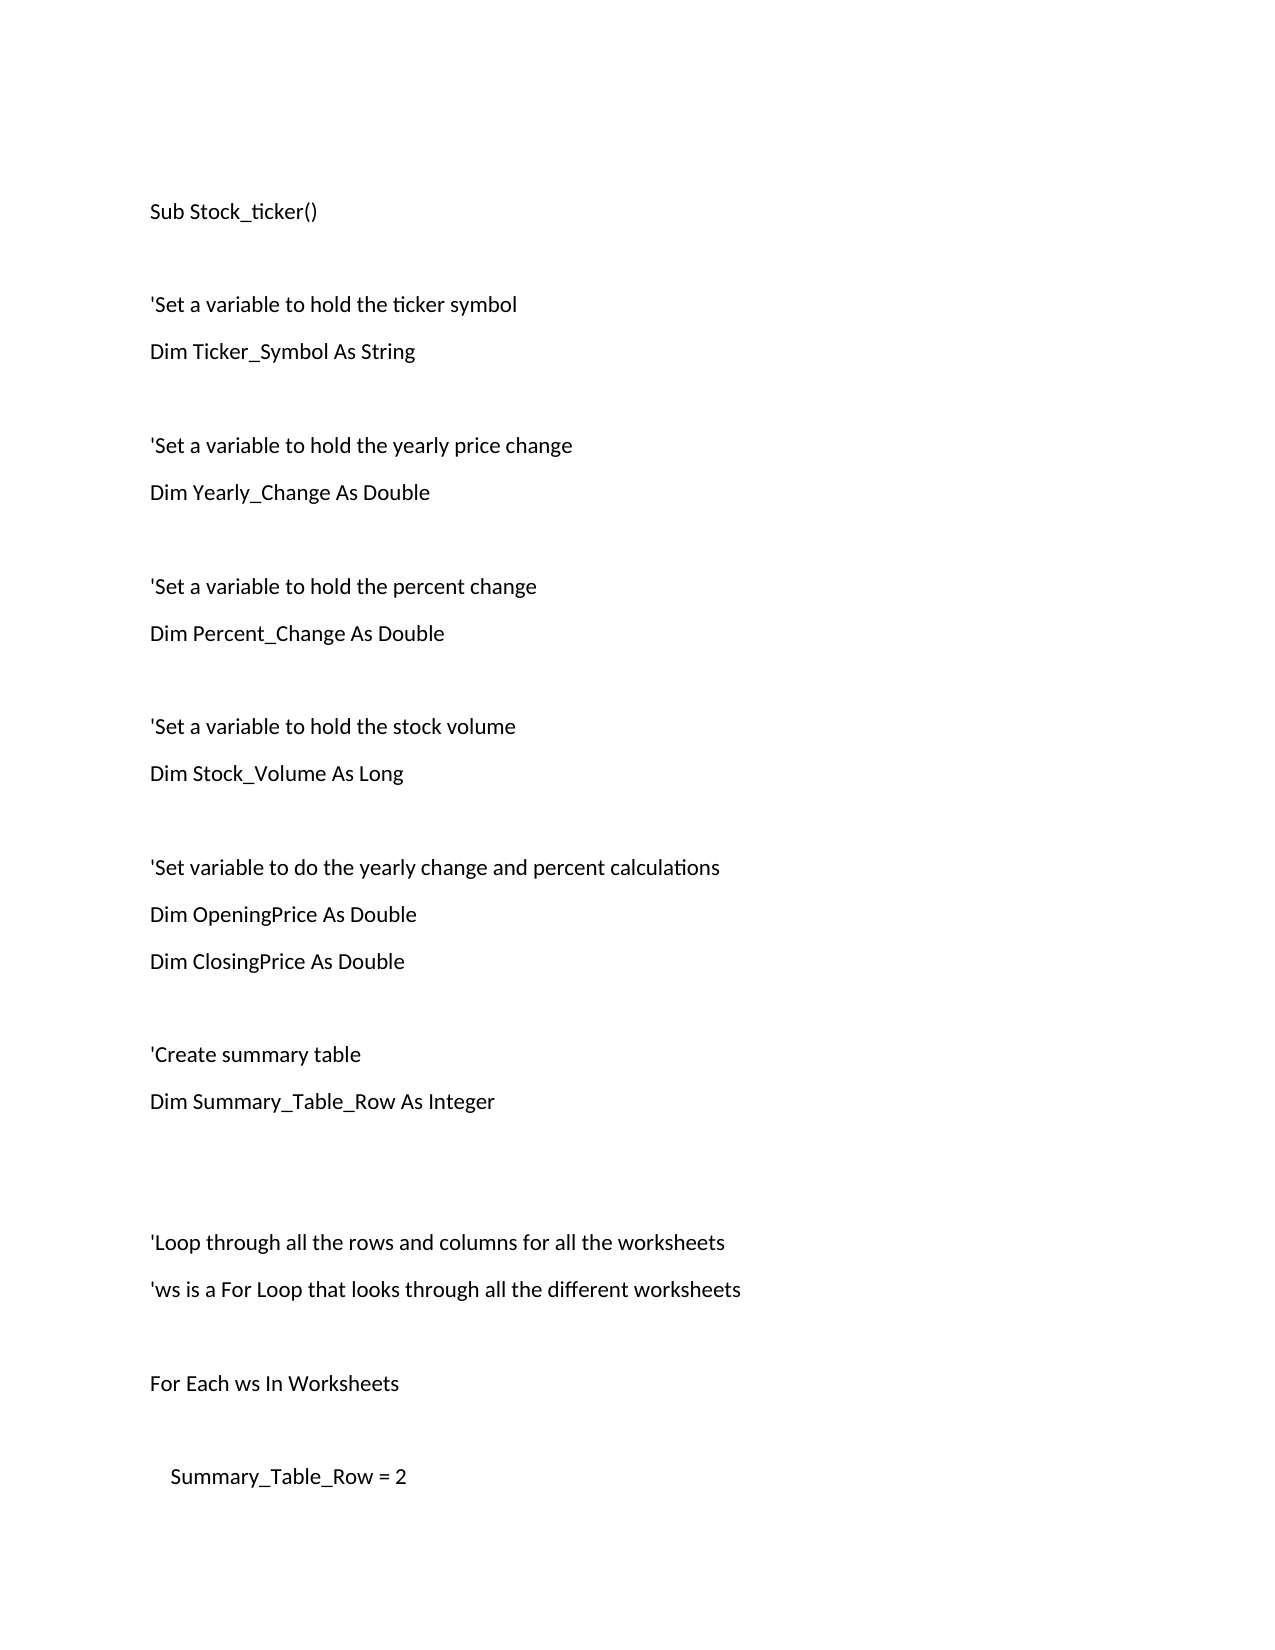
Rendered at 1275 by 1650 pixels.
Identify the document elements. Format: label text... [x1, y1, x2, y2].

text Summary_Table_Row = 2 [150, 1462, 1125, 1491]
text 'Set a variable to hold the stock volume [150, 712, 1125, 741]
text 'Set variable to do the yearly change and percent calculations [150, 853, 1125, 881]
text Dim Yearly_Change As Double [150, 478, 1125, 506]
text Dim OpeningPrice As Double [150, 900, 1125, 928]
text For Each ws In Worksheets [150, 1369, 1125, 1397]
text 'Set a variable to hold the yearly price change [150, 431, 1125, 459]
text 'Create summary table [150, 1041, 1125, 1069]
text 'Set a variable to hold the percent change [150, 572, 1125, 600]
text 'ws is a For Loop that looks through all the different worksheets [150, 1275, 1125, 1303]
text Sub Stock_ticker() [150, 197, 1125, 225]
text Dim Summary_Table_Row As Integer [150, 1087, 1125, 1116]
text Dim Ticker_Symbol As String [150, 337, 1125, 366]
text 'Set a variable to hold the ticker symbol [150, 291, 1125, 319]
text 'Loop through all the rows and columns for all the worksheets [150, 1228, 1125, 1256]
text Dim Percent_Change As Double [150, 619, 1125, 647]
text Dim Stock_Volume As Long [150, 759, 1125, 787]
text Dim ClosingPrice As Double [150, 947, 1125, 975]
